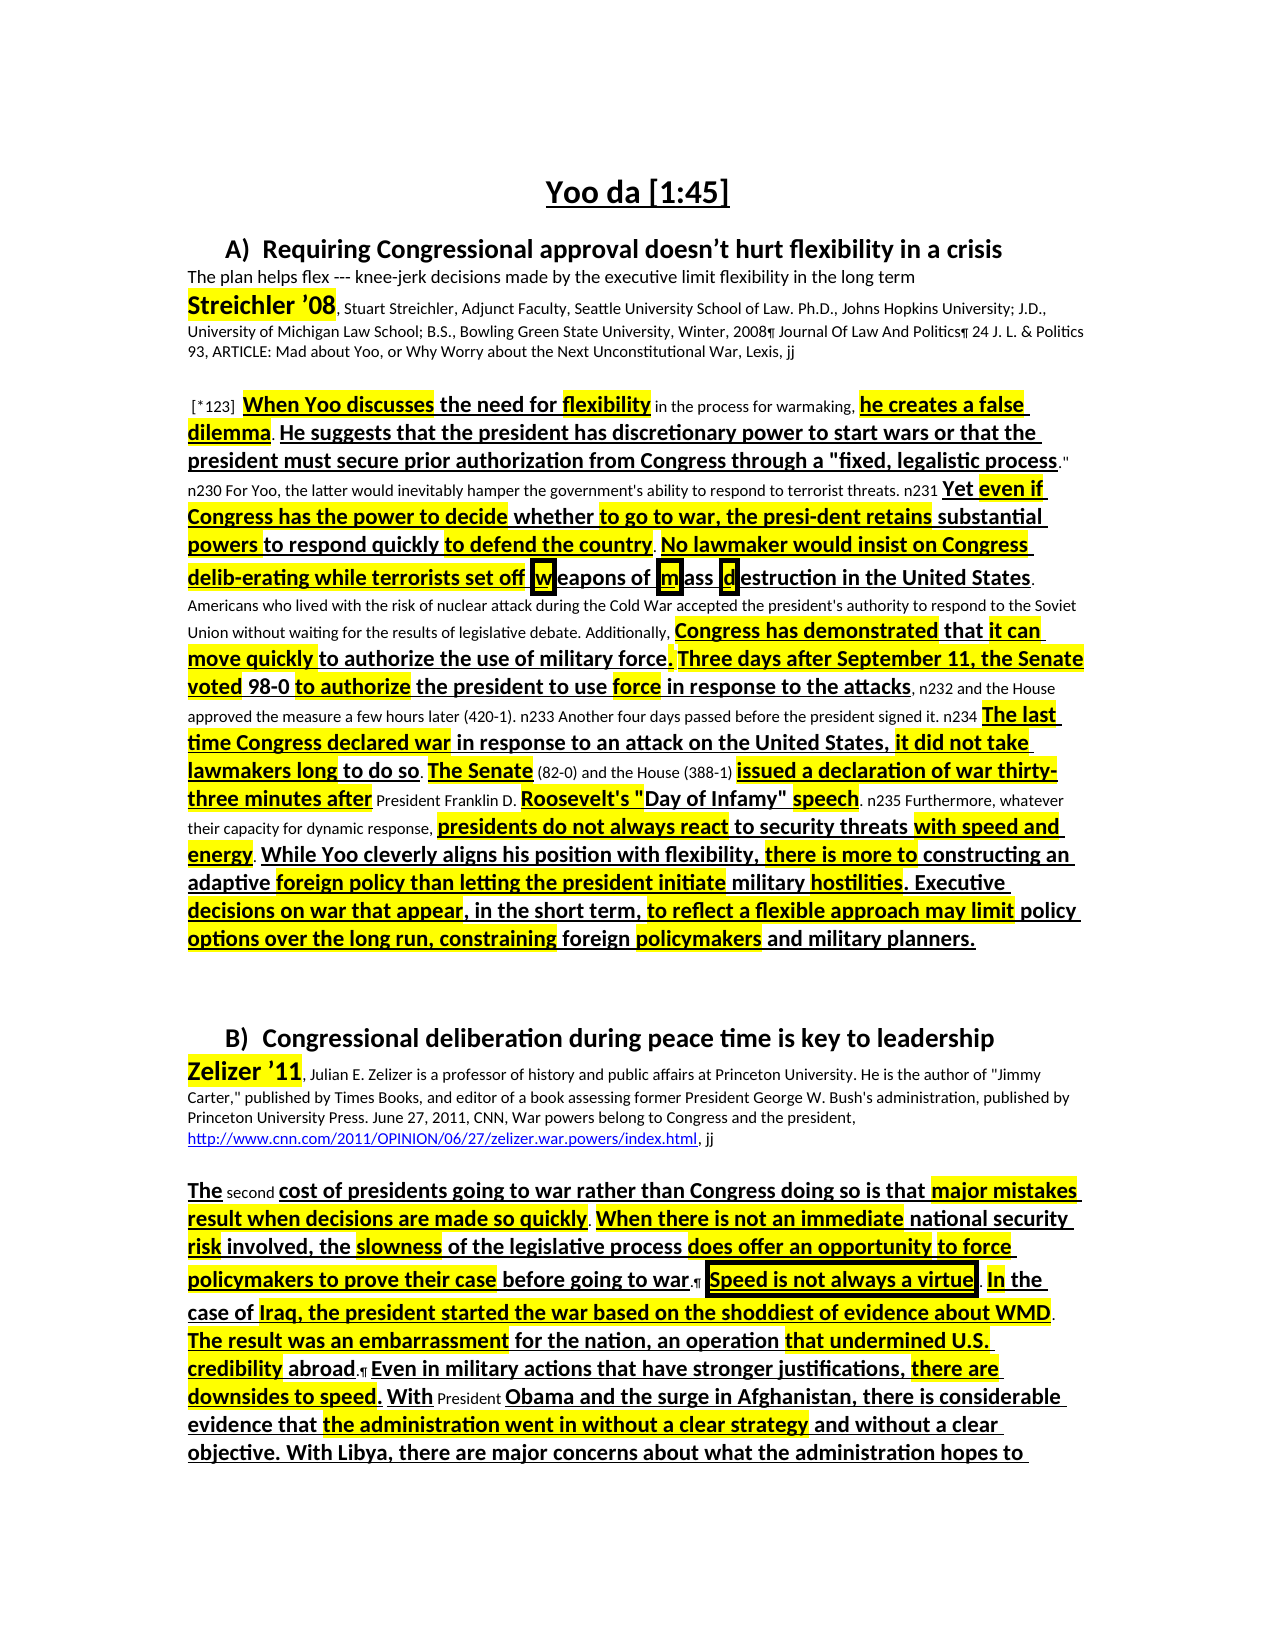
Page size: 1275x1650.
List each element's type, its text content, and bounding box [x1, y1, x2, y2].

text Streichler ’08, Stuart Streichler, Adjunct Faculty, Seattle University School of Law. Ph.D., Johns Hopkins University; J.D., University of Michigan Law School; B.S., Bowling Green State University, Winter, 2008¶ Journal Of Law And Politics¶ 24 J. L. & Politics 93, ARTICLE: Mad about Yoo, or Why Worry about the Next Unconstitutional War, Lexis, jj [187, 288, 1087, 362]
text The plan helps flex --- knee-jerk decisions made by the executive limit flexibility in the long term [187, 265, 1087, 288]
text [187, 1176, 1087, 1466]
subtitle Congressional deliberation during peace time is key to leadership [225, 1021, 1087, 1054]
subtitle Yoo da [1:45] [187, 171, 1087, 212]
subtitle Requiring Congressional approval doesn’t hurt flexibility in a crisis [225, 232, 1087, 265]
text Zelizer ’11, Julian E. Zelizer is a professor of history and public affairs at Princeton University. He is the author of "Jimmy Carter," published by Times Books, and editor of a book assessing former President George W. Bush's administration, published by Princeton University Press. June 27, 2011, CNN, War powers belong to Congress and the president, http://www.cnn.com/2011/OPINION/06/27/zelizer.war.powers/index.html, jj [187, 1054, 1087, 1148]
text [*123] When Yoo discusses the need for flexibility in the process for warmaking, he creates a false dilemma. He suggests that the president has discretionary power to start wars or that the president must secure prior authorization from Congress through a "fixed, legalistic process." n230 For Yoo, the latter would inevitably hamper the government's ability to respond to terrorist threats. n231 Yet even if Congress has the power to decide whether to go to war, the presi-dent retains substantial powers to respond quickly to defend the country. No lawmaker would insist on Congress delib-erating while terrorists set off weapons of mass destruction in the United States. Americans who lived with the risk of nuclear attack during the Cold War accepted the president's authority to respond to the Soviet Union without waiting for the results of legislative debate. Additionally, Congress has demonstrated that it can move quickly to authorize the use of military force. Three days after September 11, the Senate voted 98-0 to authorize the president to use force in response to the attacks, n232 and the House approved the measure a few hours later (420-1). n233 Another four days passed before the president signed it. n234 The last time Congress declared war in response to an attack on the United States, it did not take lawmakers long to do so. The Senate (82-0) and the House (388-1) issued a declaration of war thirty-three minutes after President Franklin D. Roosevelt's "Day of Infamy" speech. n235 Furthermore, whatever their capacity for dynamic response, presidents do not always react to security threats with speed and energy. While Yoo cleverly aligns his position with flexibility, there is more to constructing an adaptive foreign policy than letting the president initiate military hostilities. Executive decisions on war that appear, in the short term, to reflect a flexible approach may limit policy options over the long run, constraining foreign policymakers and military planners. [187, 390, 1087, 952]
